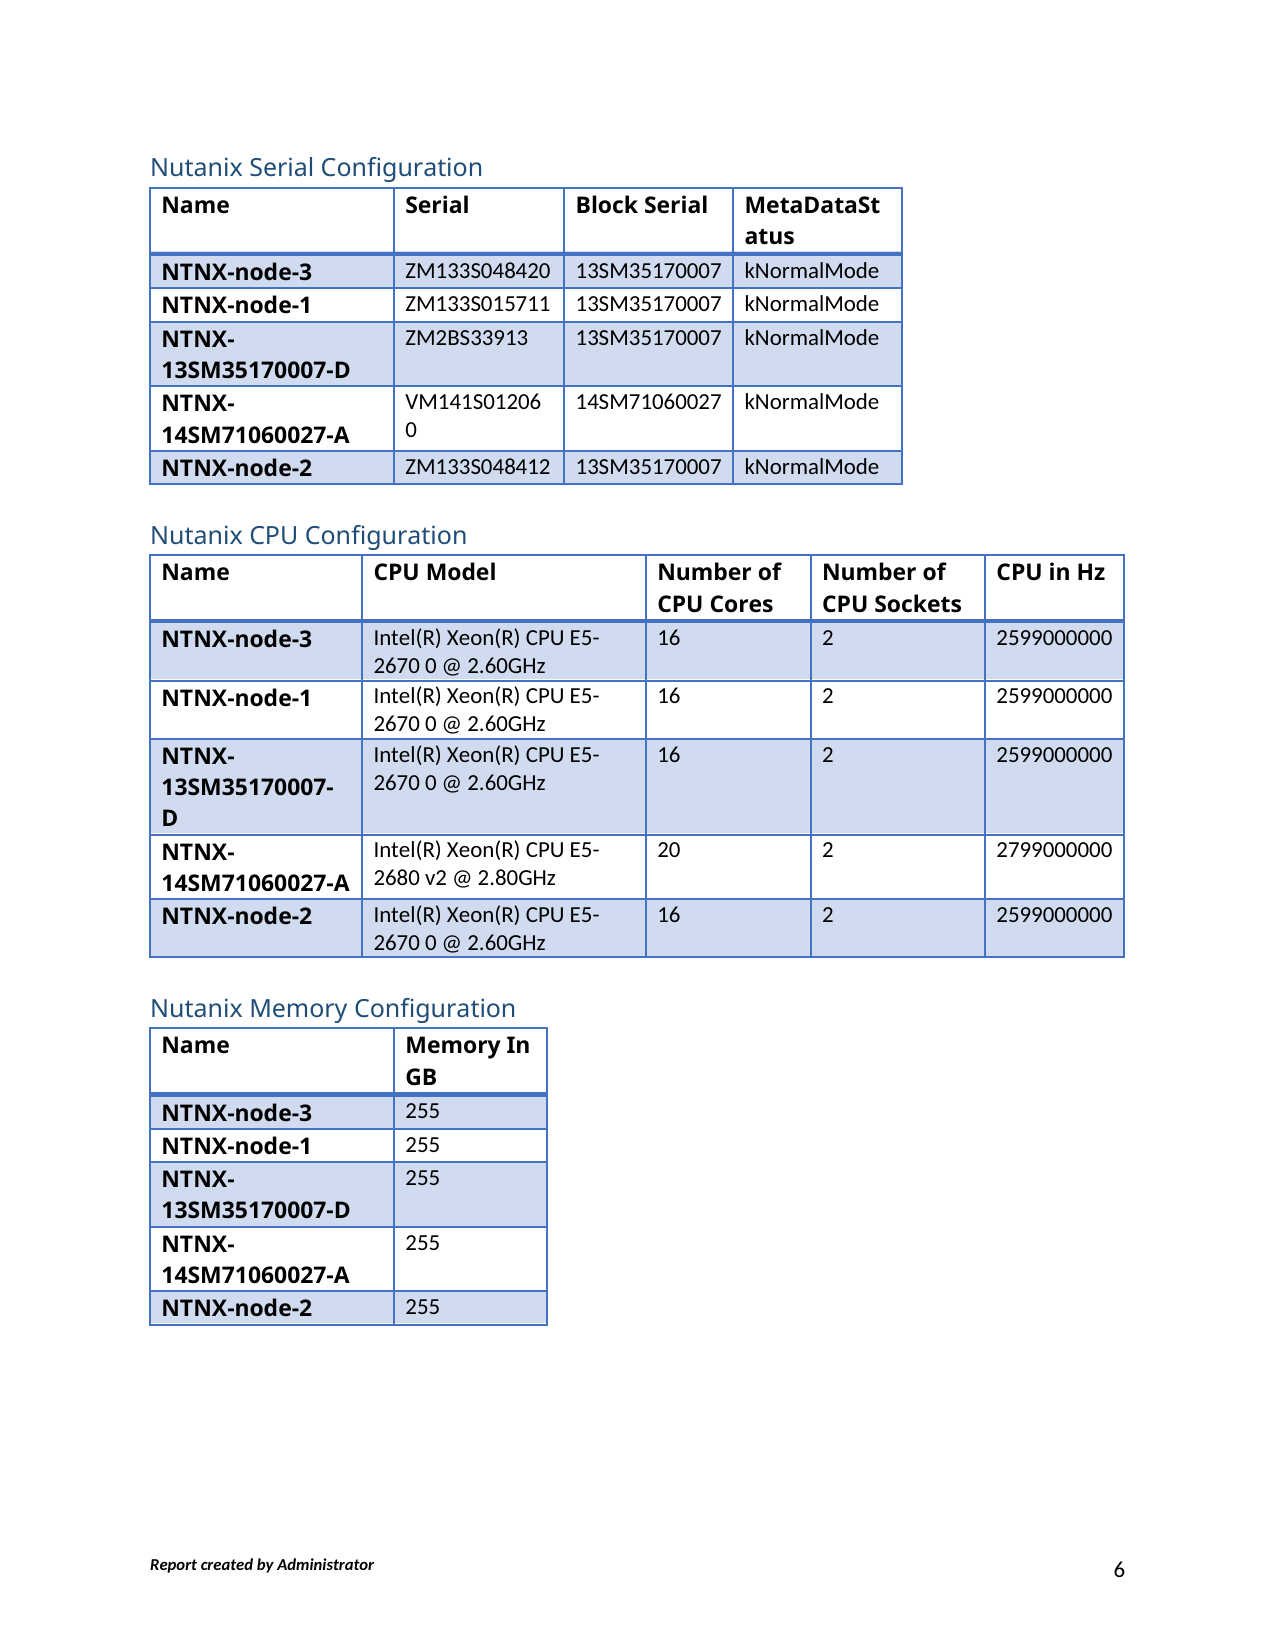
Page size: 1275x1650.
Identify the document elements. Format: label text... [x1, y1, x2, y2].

table_header Serial [395, 189, 563, 251]
table_cell Intel(R) Xeon(R) CPU E5-2670 0 @ 2.60GHz [363, 900, 645, 956]
subtitle Nutanix Memory Configuration [150, 990, 1125, 1024]
table_cell NTNX-14SM71060027-A [151, 387, 393, 450]
table_cell 16 [647, 900, 810, 956]
table_header Name [151, 189, 393, 251]
table_cell NTNX-node-2 [151, 1292, 393, 1323]
table_cell 2 [812, 740, 984, 833]
table_cell NTNX-13SM35170007-D [151, 1163, 393, 1226]
table_cell 13SM35170007 [565, 452, 732, 483]
subtitle Nutanix Serial Configuration [150, 150, 1125, 184]
table_cell 16 [647, 740, 810, 833]
table_cell 2 [812, 900, 984, 956]
table_cell kNormalMode [734, 387, 901, 450]
table_cell 16 [647, 623, 810, 679]
table_cell 255 [395, 1130, 546, 1161]
subtitle Nutanix CPU Configuration [150, 517, 1125, 551]
table_cell 2599000000 [986, 900, 1123, 956]
table_cell 13SM35170007 [565, 256, 732, 287]
table_cell NTNX-node-1 [151, 1130, 393, 1161]
table_cell kNormalMode [734, 256, 901, 287]
table_cell 13SM35170007 [565, 289, 732, 321]
table_cell 20 [647, 836, 810, 898]
table_cell NTNX-node-1 [151, 682, 361, 738]
table_header Block Serial [565, 189, 732, 251]
table_header MetaDataStatus [734, 189, 901, 251]
table_cell VM141S012060 [395, 387, 563, 450]
table_cell NTNX-node-2 [151, 452, 393, 483]
table_cell 2599000000 [986, 682, 1123, 738]
table_cell NTNX-14SM71060027-A [151, 1228, 393, 1290]
table_cell Intel(R) Xeon(R) CPU E5-2670 0 @ 2.60GHz [363, 623, 645, 679]
table_cell ZM133S015711 [395, 289, 563, 321]
table_cell ZM133S048420 [395, 256, 563, 287]
table_header Number of CPU Sockets [812, 556, 984, 619]
table_cell NTNX-13SM35170007-D [151, 323, 393, 385]
table_cell 2 [812, 682, 984, 738]
table_header CPU in Hz [986, 556, 1123, 619]
table_header Name [151, 556, 361, 619]
table_cell 2599000000 [986, 623, 1123, 679]
table_header Name [151, 1029, 393, 1092]
table_cell kNormalMode [734, 323, 901, 385]
table_cell 2 [812, 623, 984, 679]
table_cell 255 [395, 1292, 546, 1323]
table_cell NTNX-13SM35170007-D [151, 740, 361, 833]
table_cell 255 [395, 1228, 546, 1290]
table_cell 2599000000 [986, 740, 1123, 833]
table_cell NTNX-node-3 [151, 256, 393, 287]
table_cell kNormalMode [734, 289, 901, 321]
table_header Memory In GB [395, 1029, 546, 1092]
table_cell NTNX-node-1 [151, 289, 393, 321]
table_cell NTNX-node-3 [151, 623, 361, 679]
table_cell 16 [647, 682, 810, 738]
table_cell ZM2BS33913 [395, 323, 563, 385]
table_cell NTNX-node-2 [151, 900, 361, 956]
table_cell Intel(R) Xeon(R) CPU E5-2680 v2 @ 2.80GHz [363, 836, 645, 898]
table_cell 13SM35170007 [565, 323, 732, 385]
table_cell ZM133S048412 [395, 452, 563, 483]
table_cell 2 [812, 836, 984, 898]
table_cell 14SM71060027 [565, 387, 732, 450]
table_cell 255 [395, 1163, 546, 1226]
table_cell Intel(R) Xeon(R) CPU E5-2670 0 @ 2.60GHz [363, 682, 645, 738]
table_cell Intel(R) Xeon(R) CPU E5-2670 0 @ 2.60GHz [363, 740, 645, 833]
table_cell NTNX-node-3 [151, 1097, 393, 1128]
table_cell kNormalMode [734, 452, 901, 483]
table_cell NTNX-14SM71060027-A [151, 836, 361, 898]
table_header CPU Model [363, 556, 645, 619]
table_cell 2799000000 [986, 836, 1123, 898]
table_cell 255 [395, 1097, 546, 1128]
table_header Number of CPU Cores [647, 556, 810, 619]
